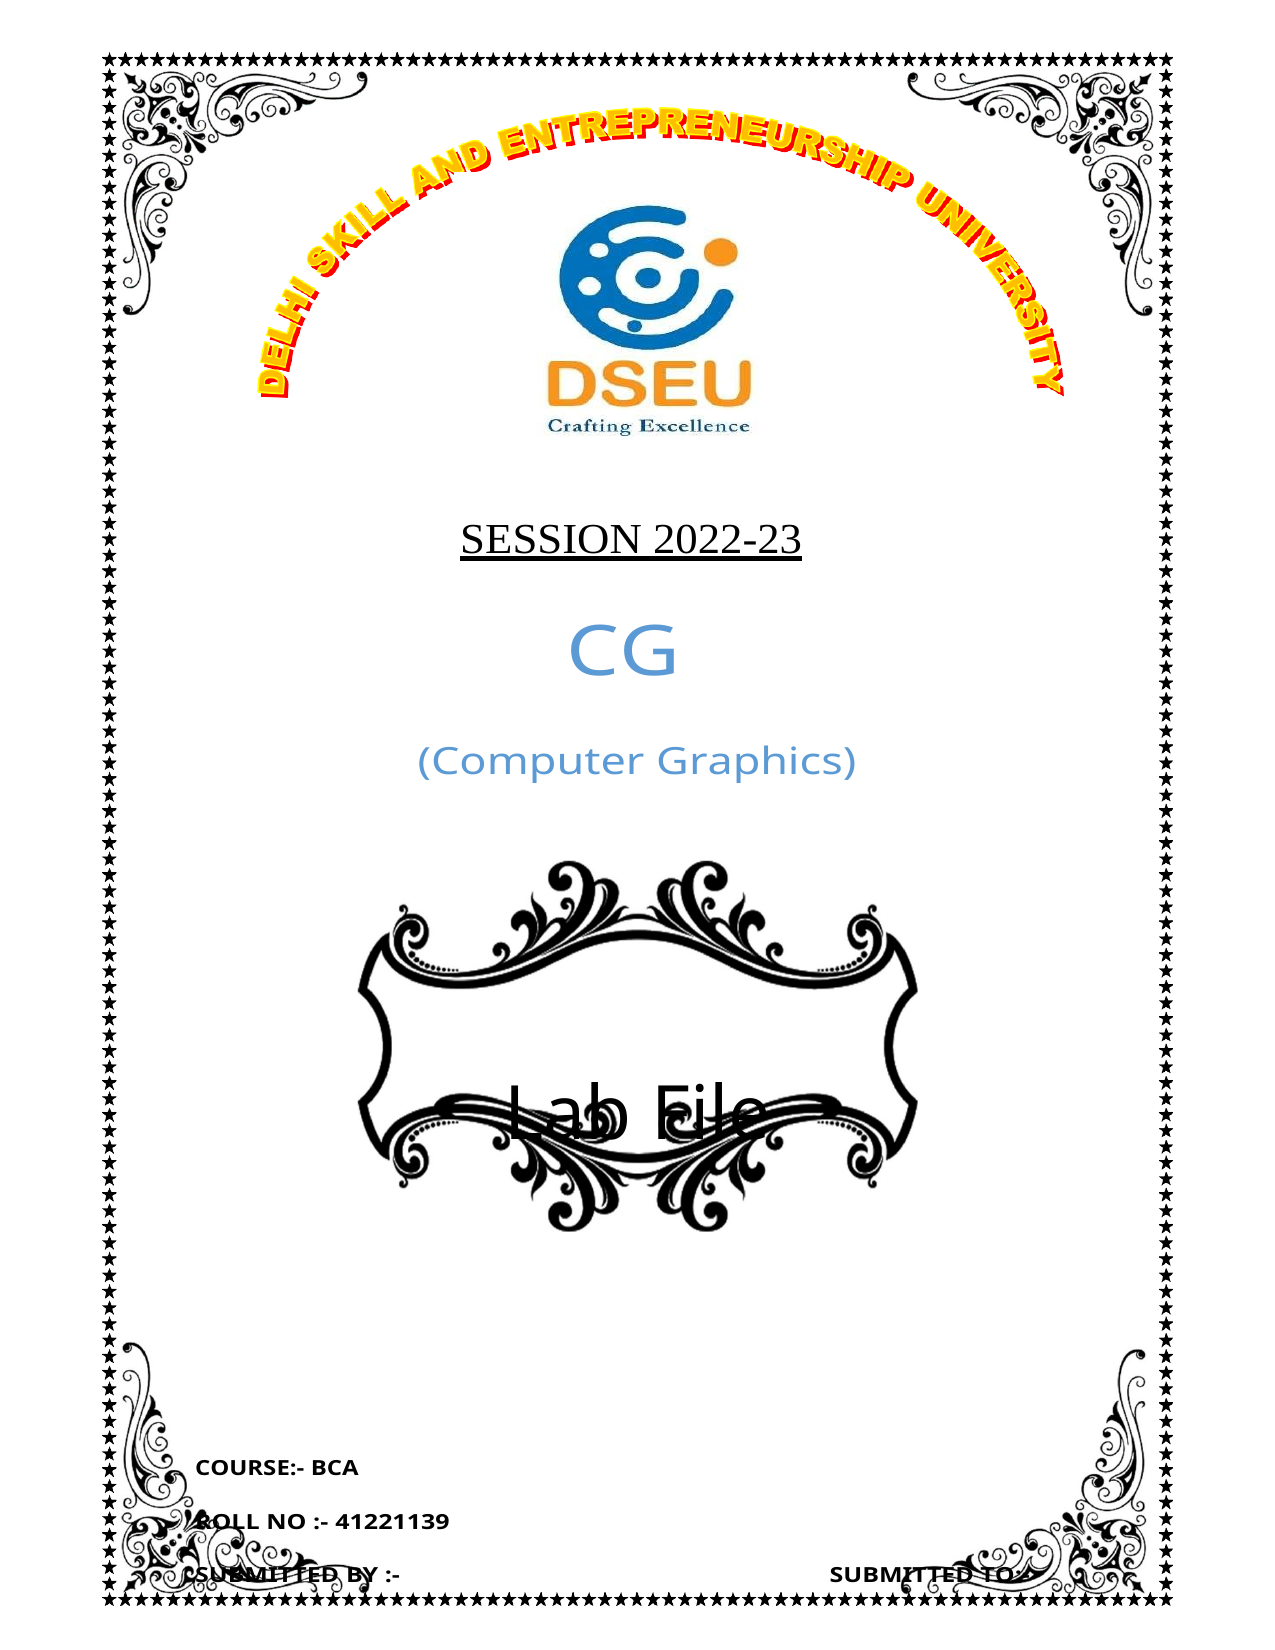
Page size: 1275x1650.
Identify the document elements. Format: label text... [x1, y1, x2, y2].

title CG [179, 601, 969, 696]
picture [102, 52, 1173, 1606]
text COURSE:- BCA [195, 1453, 1096, 1482]
text SESSION 2022-23 [292, 513, 969, 563]
text ROLL NO :- 41221139 [195, 1507, 1096, 1535]
title (Computer Graphics) [304, 734, 969, 785]
text SUBMITTED BY :- SUBMITTED TO:- [195, 1560, 1096, 1589]
